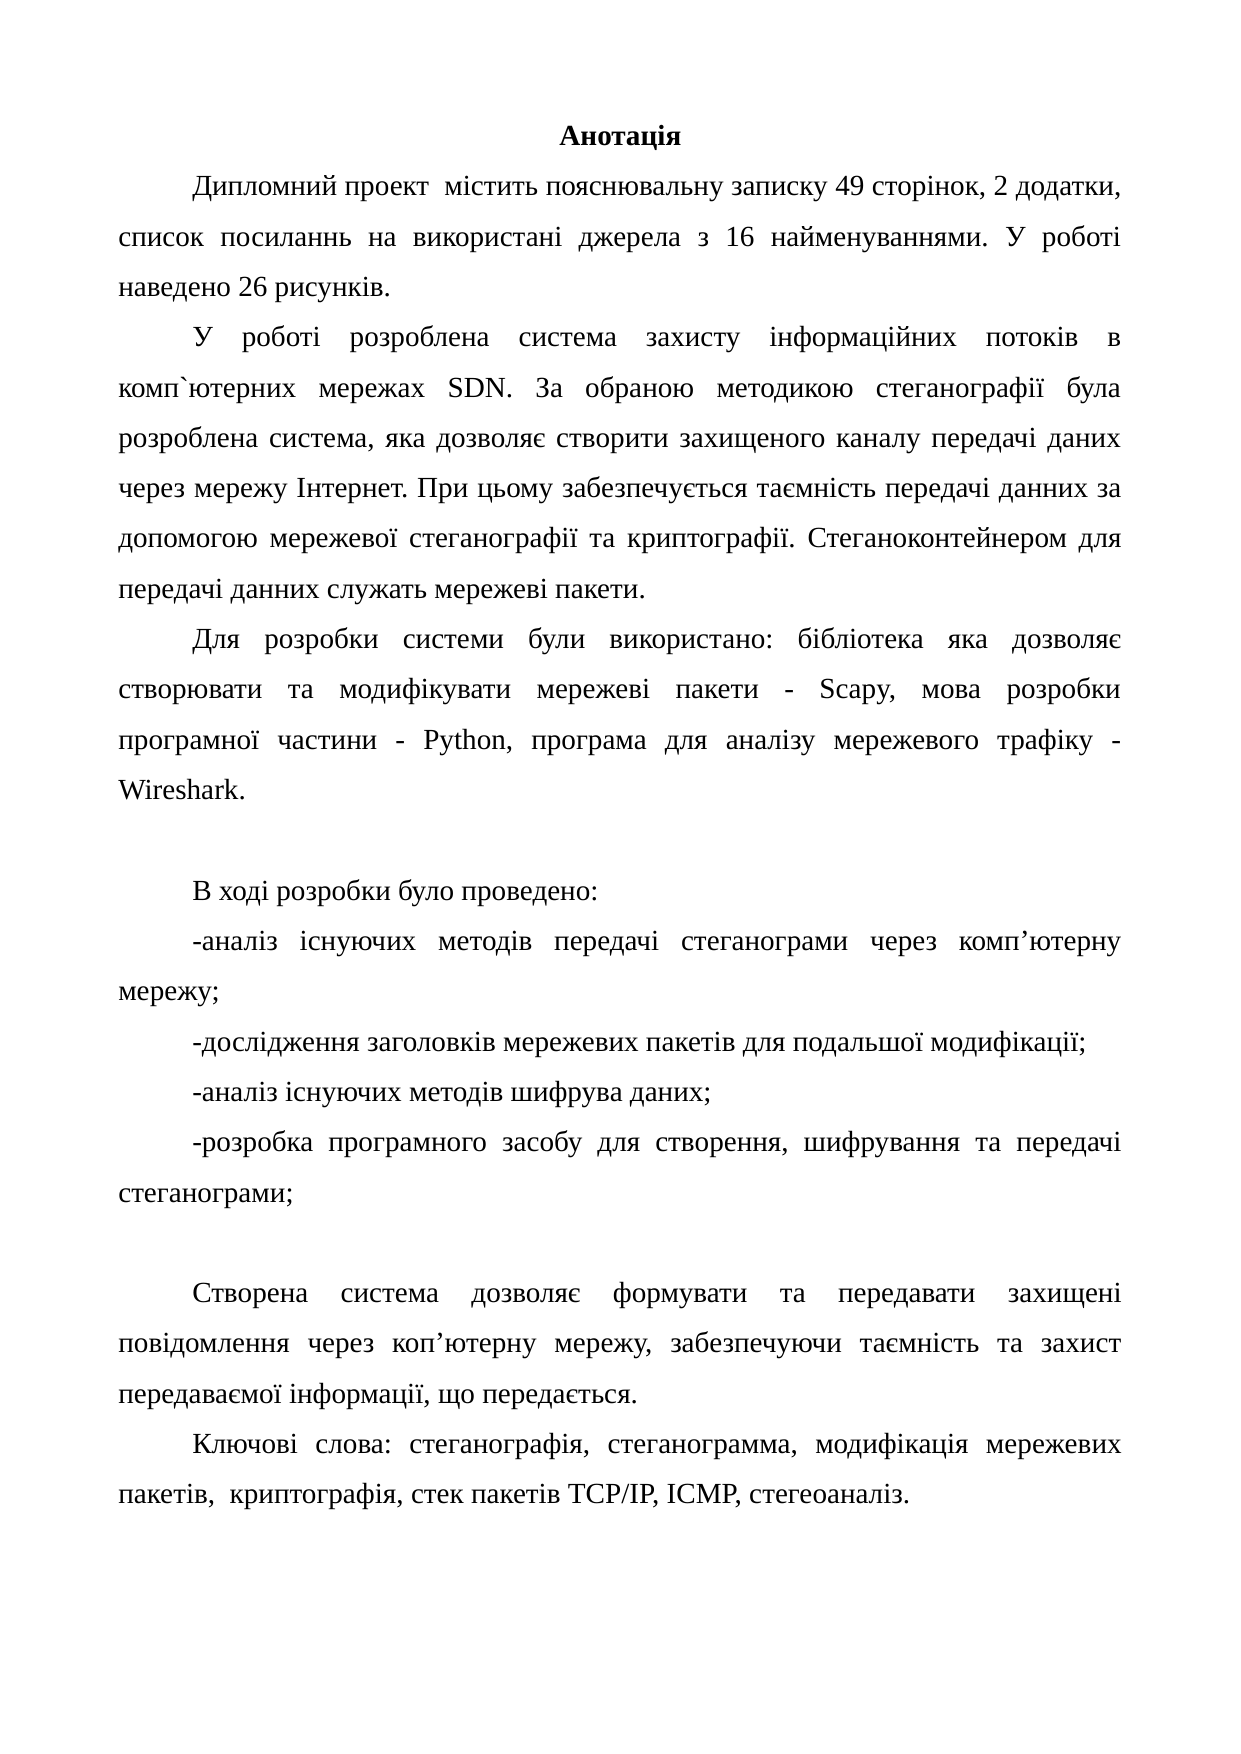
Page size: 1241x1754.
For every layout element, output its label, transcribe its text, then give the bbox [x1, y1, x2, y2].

text Ключові слова: стеганографія, стеганограмма, модифікація мережевих пакетів, криптографія, стек пакетів TCP/IP, ICMP, стегеоаналіз. [118, 1426, 1122, 1510]
text У роботі розроблена система захисту інформаційних потоків в комп`ютерних мережах SDN. За обраною методикою стеганографії була розроблена система, яка дозволяє створити захищеного каналу передачі даних через мережу Інтернет. При цьому забезпечується таємність передачі данних за допомогою мережевої стеганографії та криптографії. Стеганоконтейнером для передачі данних служать мережеві пакети. [118, 319, 1122, 604]
text Дипломний проект містить пояснювальну записку 49 сторінок, 2 додатки, список посиланнь на використані джерела з 16 найменуваннями. У роботі наведено 26 рисунків. [118, 168, 1122, 303]
text -аналіз існуючих методів передачі стеганограми через компʼютерну мережу; [118, 923, 1122, 1007]
text Анотація [118, 118, 1122, 152]
text В ході розробки було проведено: [118, 873, 1122, 906]
text Для розробки системи були використано: бібліотека яка дозволяє створювати та модифікувати мережеві пакети - Scapy, мова розробки програмної частини - Python, програма для аналізу мережевого трафіку - Wireshark. [118, 621, 1122, 806]
text -аналіз існуючих методів шифрува даних; [118, 1074, 1122, 1108]
text Створена система дозволяє формувати та передавати захищені повідомлення через копʼютерну мережу, забезпечуючи таємність та захист передаваємої інформації, що передається. [118, 1275, 1122, 1409]
text -дослідження заголовків мережевих пакетів для подальшої модифікації; [118, 1024, 1122, 1057]
text -розробка програмного засобу для створення, шифрування та передачі стеганограми; [118, 1124, 1122, 1208]
